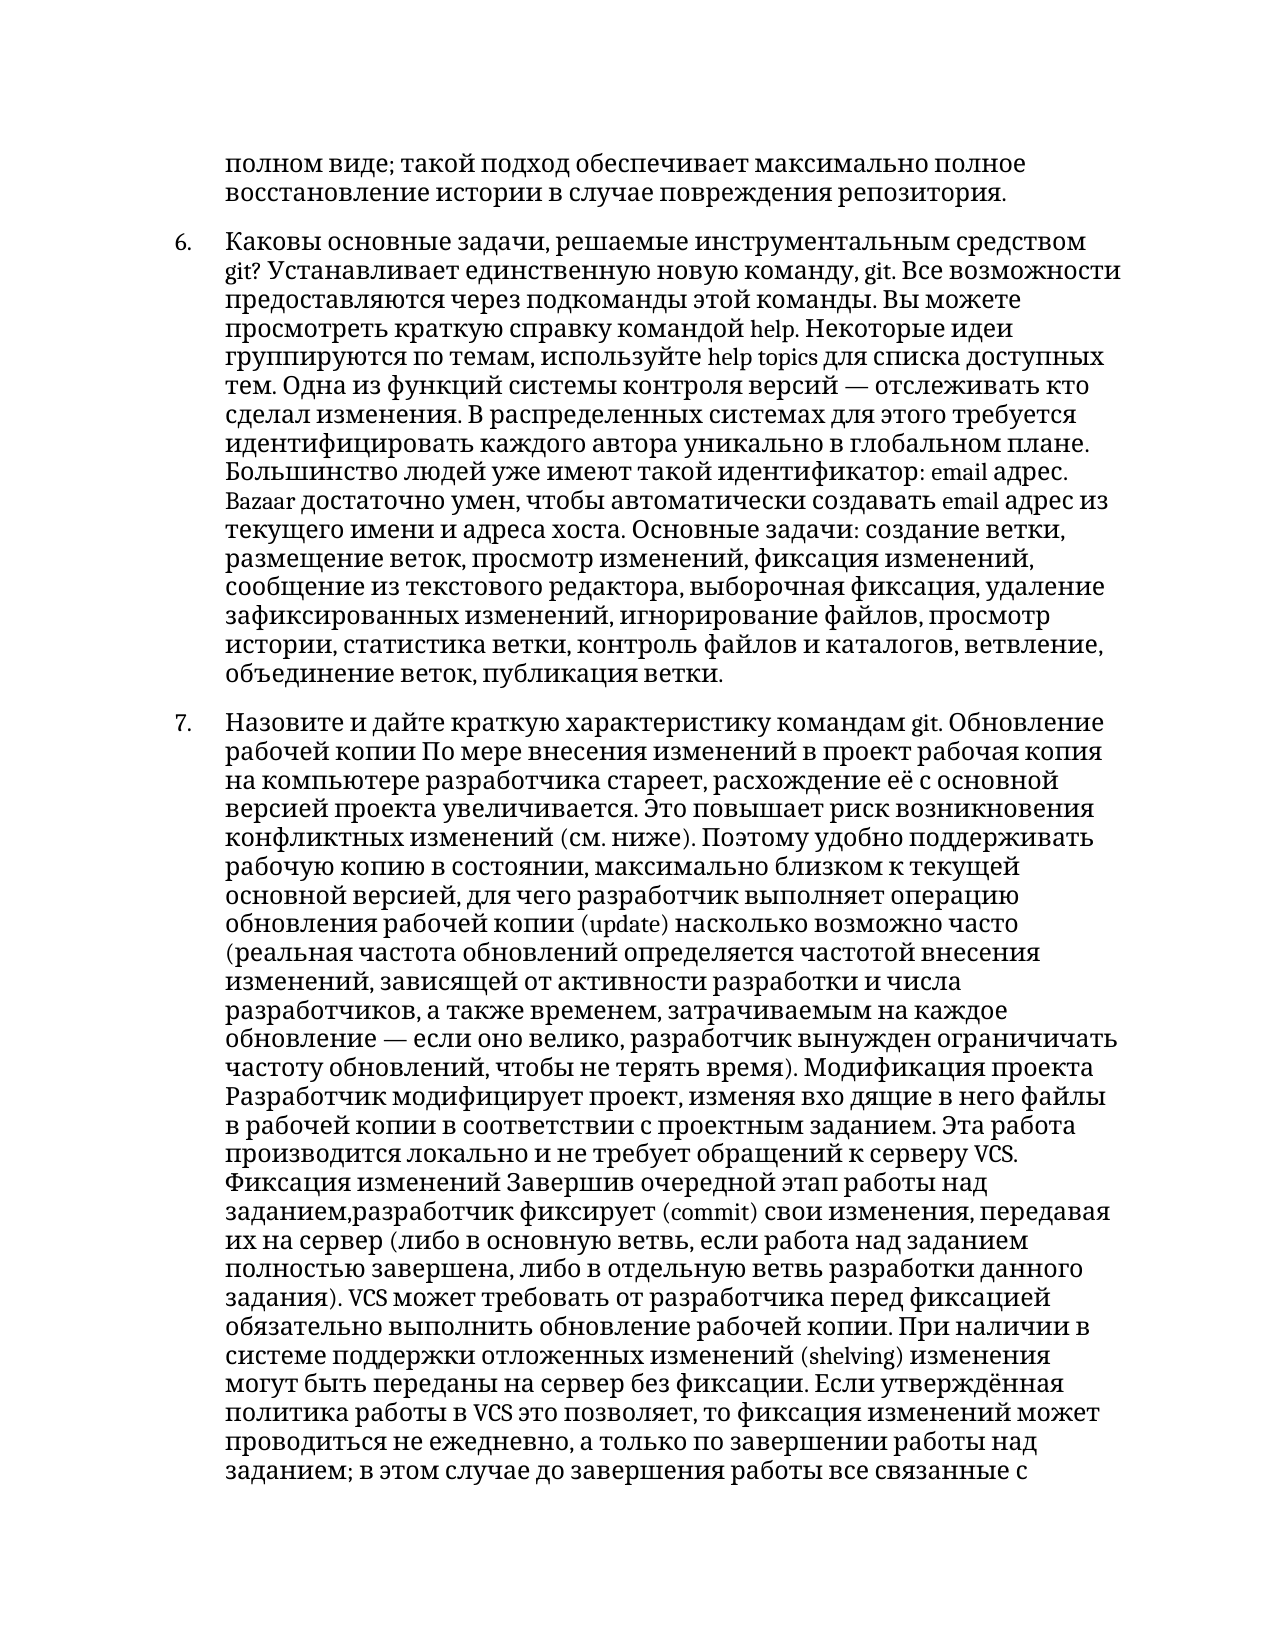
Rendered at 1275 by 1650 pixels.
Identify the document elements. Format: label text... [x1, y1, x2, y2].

list Каковы основные задачи, решаемые инструментальным средством git? Устанавливает единственную новую команду, git. Все возможности предоставляются через подкоманды этой команды. Вы можете просмотреть краткую справку командой help. Некоторые идеи группируются по темам, используйте help topics для списка доступных тем. Одна из функций системы контроля версий — отслеживать кто сделал изменения. В распределенных системах для этого требуется идентифицировать каждого автора уникально в глобальном плане. Большинство людей уже имеют такой идентификатор: email адрес. Bazaar достаточно умен, чтобы автоматически создавать email адрес из текущего имени и адреса хоста. Основные задачи: создание ветки, размещение веток, просмотр изменений, фиксация изменений, сообщение из текстового редактора, выборочная фиксация, удаление зафиксированных изменений, игнорирование файлов, просмотр истории, статистика ветки, контроль файлов и каталогов, ветвление, объединение веток, публикация ветки. [175, 228, 1125, 688]
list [175, 150, 1125, 207]
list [175, 709, 1125, 1485]
